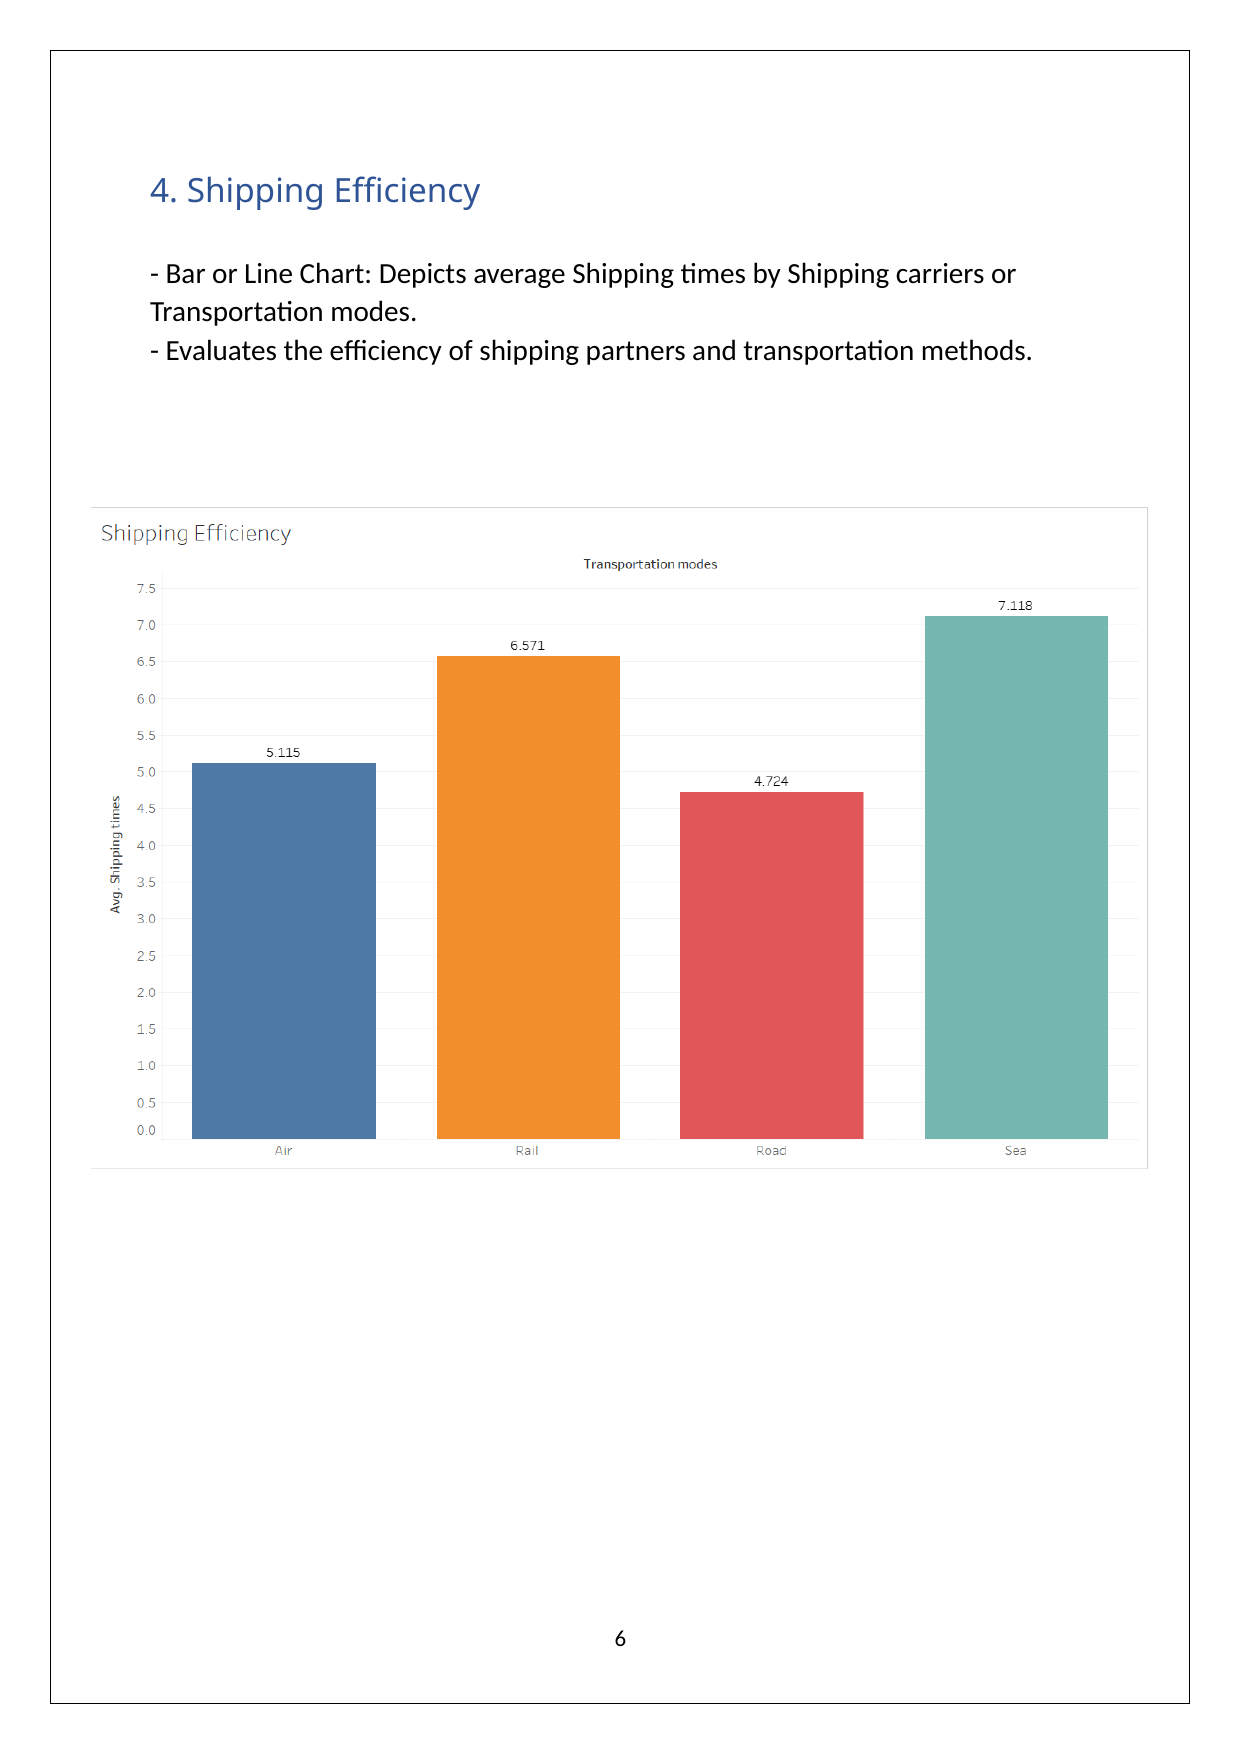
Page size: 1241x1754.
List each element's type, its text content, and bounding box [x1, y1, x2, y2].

picture [91, 507, 1149, 1169]
subtitle 4. Shipping Efficiency [150, 167, 1090, 212]
text - Bar or Line Chart: Depicts average Shipping times by Shipping carriers or Transportation modes. - Evaluates the efficiency of shipping partners and transportation methods. [150, 224, 1090, 397]
